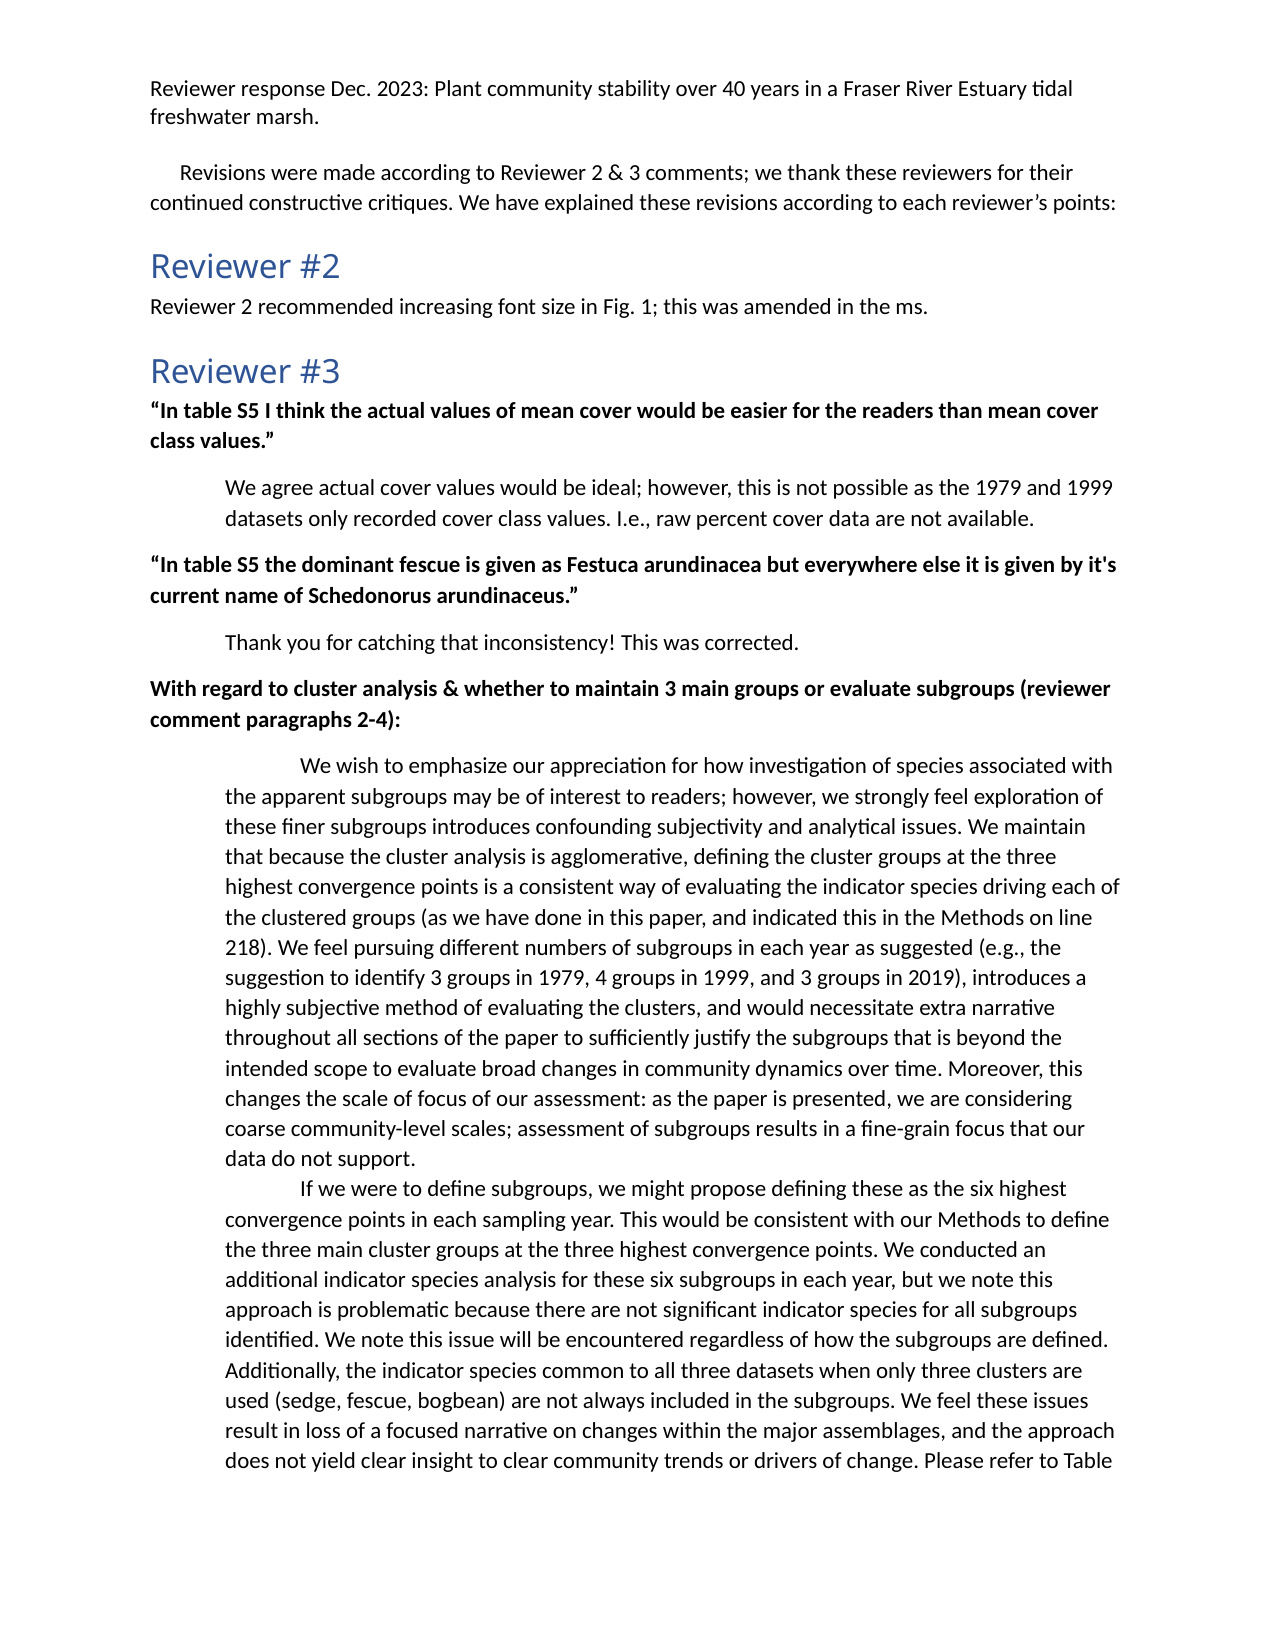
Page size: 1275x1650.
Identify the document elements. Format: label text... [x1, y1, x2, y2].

text “In table S5 I think the actual values of mean cover would be easier for the readers than mean cover class values.” [150, 396, 1125, 454]
text Revisions were made according to Reviewer 2 & 3 comments; we thank these reviewers for their continued constructive critiques. We have explained these revisions according to each reviewer’s points: [150, 158, 1125, 216]
list Thank you for catching that inconsistency! This was corrected. [225, 628, 1125, 656]
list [225, 1174, 1125, 1474]
subtitle Reviewer #2 [150, 243, 1125, 289]
text With regard to cluster analysis & whether to maintain 3 main groups or evaluate subgroups (reviewer comment paragraphs 2-4): [150, 674, 1125, 733]
subtitle Reviewer #3 [150, 347, 1125, 393]
list We wish to emphasize our appreciation for how investigation of species associated with the apparent subgroups may be of interest to readers; however, we strongly feel exploration of these finer subgroups introduces confounding subjectivity and analytical issues. We maintain that because the cluster analysis is agglomerative, defining the cluster groups at the three highest convergence points is a consistent way of evaluating the indicator species driving each of the clustered groups (as we have done in this paper, and indicated this in the Methods on line 218). We feel pursuing different numbers of subgroups in each year as suggested (e.g., the suggestion to identify 3 groups in 1979, 4 groups in 1999, and 3 groups in 2019), introduces a highly subjective method of evaluating the clusters, and would necessitate extra narrative throughout all sections of the paper to sufficiently justify the subgroups that is beyond the intended scope to evaluate broad changes in community dynamics over time. Moreover, this changes the scale of focus of our assessment: as the paper is presented, we are considering coarse community-level scales; assessment of subgroups results in a fine-grain focus that our data do not support. [225, 752, 1125, 1172]
text “In table S5 the dominant fescue is given as Festuca arundinacea but everywhere else it is given by it's current name of Schedonorus arundinaceus.” [150, 551, 1125, 609]
text Reviewer 2 recommended increasing font size in Fig. 1; this was amended in the ms. [150, 292, 1125, 320]
list We agree actual cover values would be ideal; however, this is not possible as the 1979 and 1999 datasets only recorded cover class values. I.e., raw percent cover data are not available. [225, 473, 1125, 532]
